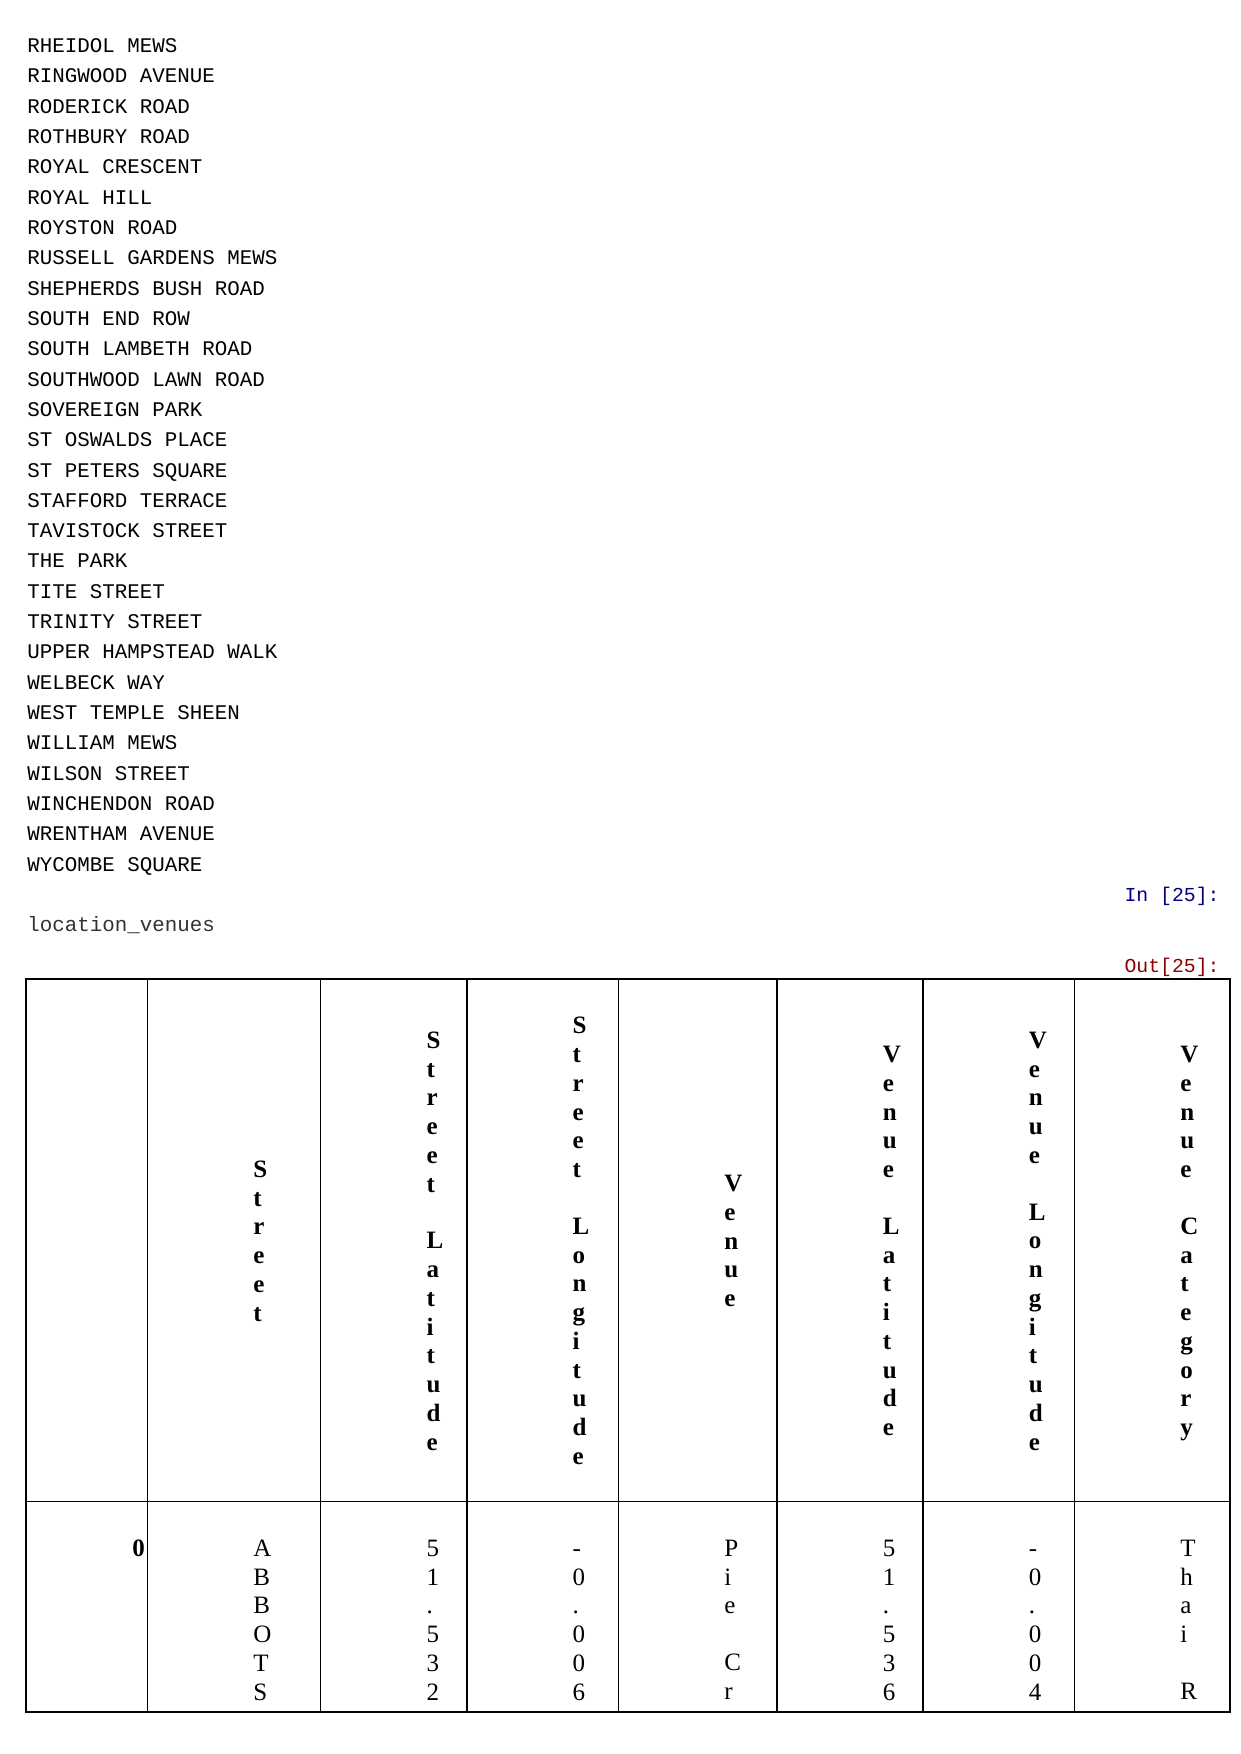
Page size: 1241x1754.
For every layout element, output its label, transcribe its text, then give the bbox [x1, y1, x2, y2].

text UPPER HAMPSTEAD WALK [27, 635, 1219, 665]
text TRINITY STREET [27, 604, 1219, 635]
text WEST TEMPLE SHEEN [27, 695, 1219, 726]
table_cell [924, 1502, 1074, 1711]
text WELBECK WAY [27, 665, 1219, 695]
text Out[25]: [27, 948, 1219, 978]
text ROTHBURY ROAD [27, 119, 1219, 150]
text ROYSTON ROAD [27, 210, 1219, 241]
text WILSON STREET [27, 756, 1219, 786]
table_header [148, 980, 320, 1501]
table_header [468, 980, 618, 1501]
text SOUTHWOOD LAWN ROAD [27, 362, 1219, 392]
text ROYAL HILL [27, 180, 1219, 210]
text WINCHENDON ROAD [27, 786, 1219, 817]
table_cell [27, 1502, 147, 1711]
text RINGWOOD AVENUE [27, 59, 1219, 89]
text WILLIAM MEWS [27, 726, 1219, 756]
text WRENTHAM AVENUE [27, 817, 1219, 847]
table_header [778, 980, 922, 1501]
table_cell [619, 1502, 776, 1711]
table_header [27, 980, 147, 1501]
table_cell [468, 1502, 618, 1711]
text SOUTH END ROW [27, 301, 1219, 332]
text SHEPHERDS BUSH ROAD [27, 271, 1219, 301]
text RODERICK ROAD [27, 89, 1219, 119]
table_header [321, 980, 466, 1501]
text location_venues [27, 908, 1219, 938]
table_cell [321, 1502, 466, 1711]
text ROYAL CRESCENT [27, 150, 1219, 180]
text SOUTH LAMBETH ROAD [27, 332, 1219, 362]
text WYCOMBE SQUARE [27, 847, 1219, 877]
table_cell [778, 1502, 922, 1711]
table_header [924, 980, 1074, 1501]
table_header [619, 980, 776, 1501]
text RHEIDOL MEWS [27, 28, 1219, 59]
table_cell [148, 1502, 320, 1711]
text In [25]: [27, 877, 1219, 908]
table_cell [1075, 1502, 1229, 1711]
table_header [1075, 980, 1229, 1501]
text RUSSELL GARDENS MEWS [27, 241, 1219, 271]
text SOVEREIGN PARK [27, 392, 1219, 423]
text TITE STREET [27, 574, 1219, 604]
text ST PETERS SQUARE [27, 453, 1219, 483]
text STAFFORD TERRACE [27, 483, 1219, 513]
text TAVISTOCK STREET [27, 513, 1219, 544]
text ST OSWALDS PLACE [27, 423, 1219, 453]
text THE PARK [27, 544, 1219, 574]
